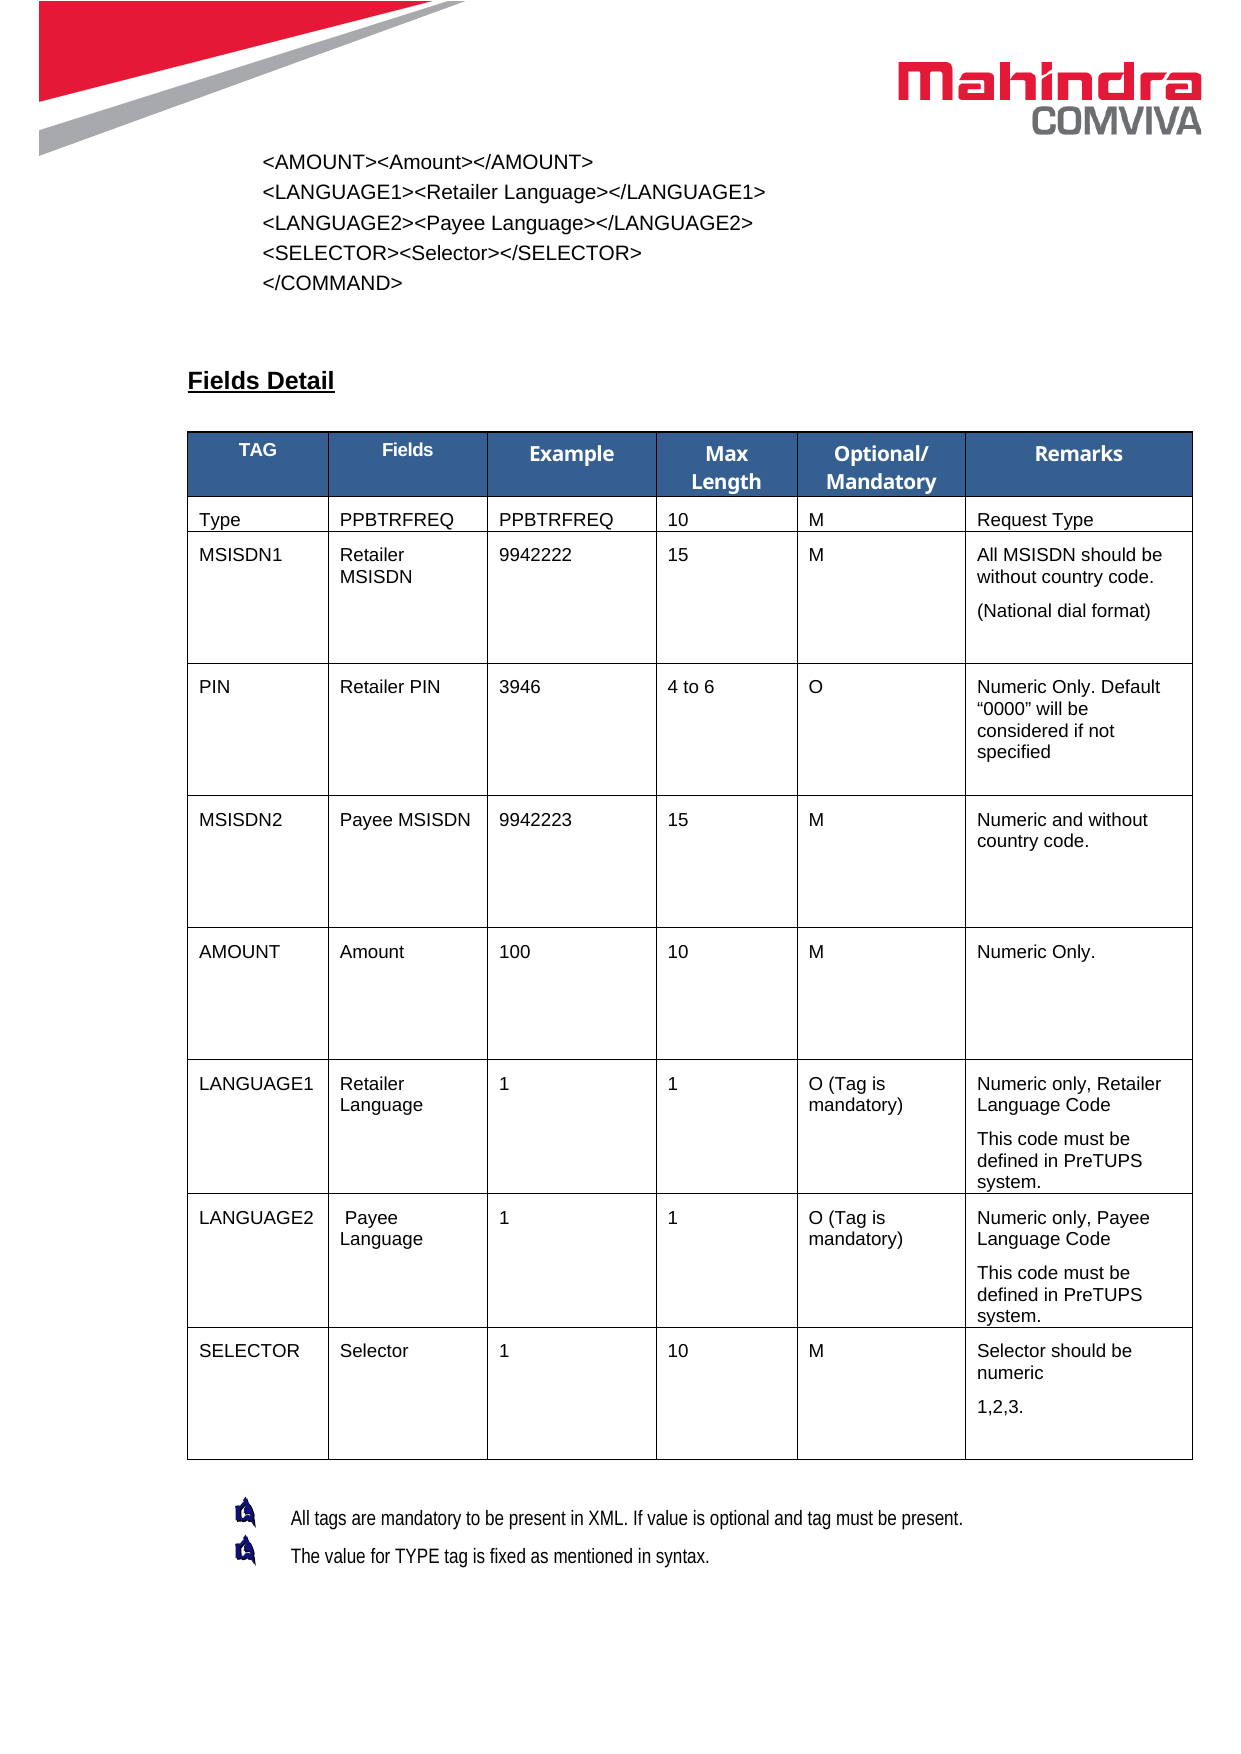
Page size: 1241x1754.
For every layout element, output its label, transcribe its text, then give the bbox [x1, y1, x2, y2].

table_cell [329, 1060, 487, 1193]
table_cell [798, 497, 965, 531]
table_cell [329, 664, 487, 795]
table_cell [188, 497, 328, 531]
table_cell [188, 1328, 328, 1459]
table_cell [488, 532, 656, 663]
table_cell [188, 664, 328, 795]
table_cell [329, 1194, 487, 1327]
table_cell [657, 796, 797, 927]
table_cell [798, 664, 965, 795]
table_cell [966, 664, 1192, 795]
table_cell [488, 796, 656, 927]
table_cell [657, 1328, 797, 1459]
subtitle The value for TYPE tag is fixed as mentioned in syntax. [234, 1534, 1053, 1572]
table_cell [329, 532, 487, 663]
picture [39, 1, 466, 156]
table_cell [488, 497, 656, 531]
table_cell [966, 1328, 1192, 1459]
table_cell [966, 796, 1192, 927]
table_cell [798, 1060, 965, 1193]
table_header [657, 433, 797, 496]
text <SELECTOR><Selector></SELECTOR> [262, 241, 1053, 264]
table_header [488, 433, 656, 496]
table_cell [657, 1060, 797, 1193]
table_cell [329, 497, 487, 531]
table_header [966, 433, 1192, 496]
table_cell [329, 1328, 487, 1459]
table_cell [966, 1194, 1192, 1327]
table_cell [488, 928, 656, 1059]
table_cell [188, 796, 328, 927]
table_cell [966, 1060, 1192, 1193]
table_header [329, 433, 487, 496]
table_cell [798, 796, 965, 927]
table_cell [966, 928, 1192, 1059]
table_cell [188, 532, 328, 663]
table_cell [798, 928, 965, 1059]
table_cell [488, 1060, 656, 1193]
text <LANGUAGE2><Payee Language></LANGUAGE2> [262, 210, 1053, 234]
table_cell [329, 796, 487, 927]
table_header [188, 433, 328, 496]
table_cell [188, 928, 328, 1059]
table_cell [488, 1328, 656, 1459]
text Fields Detail [187, 366, 1053, 395]
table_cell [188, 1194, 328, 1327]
subtitle All tags are mandatory to be present in XML. If value is optional and tag must be present. [234, 1496, 1053, 1534]
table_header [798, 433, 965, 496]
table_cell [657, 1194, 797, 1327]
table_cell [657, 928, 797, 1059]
picture [898, 62, 1202, 135]
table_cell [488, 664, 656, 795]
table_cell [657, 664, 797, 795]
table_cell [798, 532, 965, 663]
text </COMMAND> [262, 271, 1053, 295]
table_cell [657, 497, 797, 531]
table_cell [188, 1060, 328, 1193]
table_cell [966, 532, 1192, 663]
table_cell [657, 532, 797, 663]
text <LANGUAGE1><Retailer Language></LANGUAGE1> [262, 180, 1053, 204]
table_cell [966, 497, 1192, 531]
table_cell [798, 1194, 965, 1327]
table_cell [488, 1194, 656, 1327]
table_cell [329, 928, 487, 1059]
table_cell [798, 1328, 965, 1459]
text <AMOUNT><Amount></AMOUNT> [262, 150, 1053, 174]
